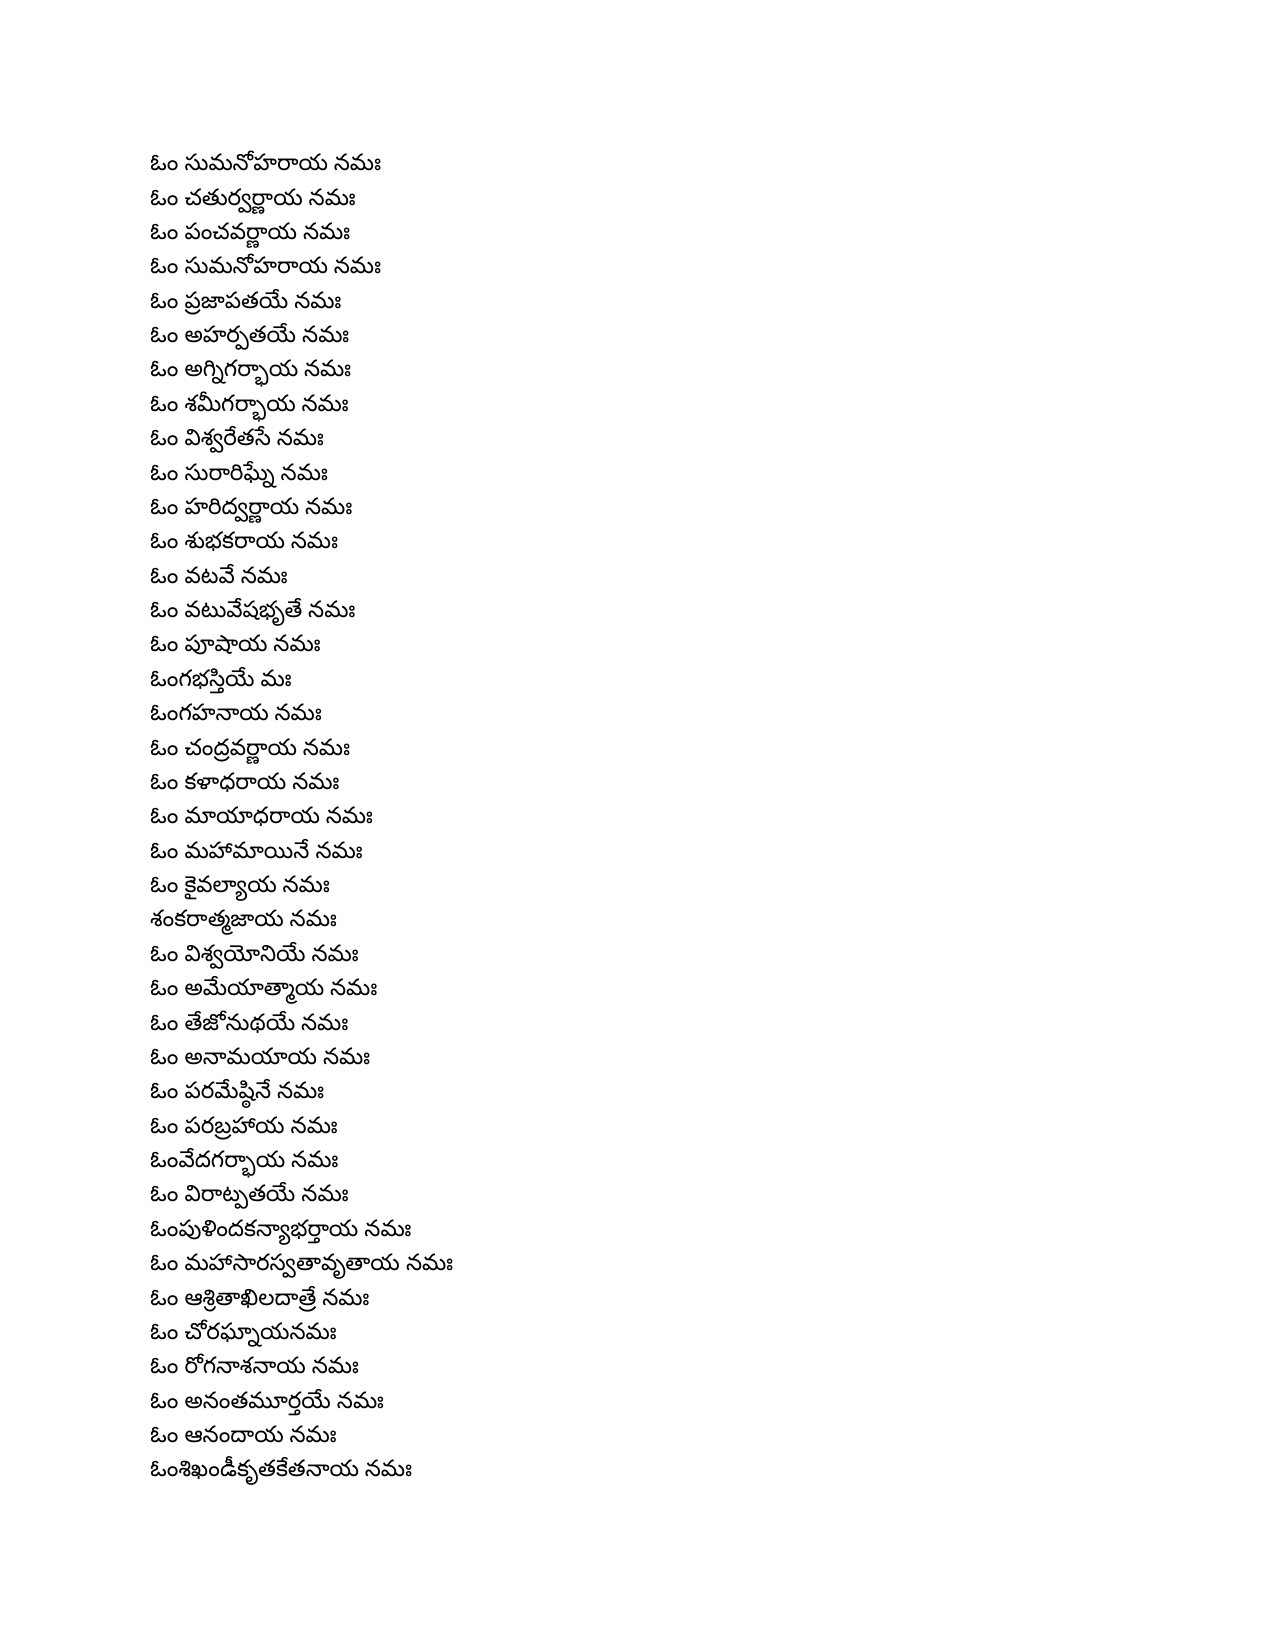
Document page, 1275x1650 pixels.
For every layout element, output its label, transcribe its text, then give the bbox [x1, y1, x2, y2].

text ఓం అనామయాయ నమః [150, 1044, 1125, 1074]
text ఓంపుళిందకన్యాభర్తాయ నమః [150, 1216, 1125, 1246]
text ఓం కైవల్యాయ నమః [150, 872, 1125, 902]
text ఓం చతుర్వర్ణాయ నమః [150, 184, 1125, 214]
text ఓం సురారిఘ్నే నమః [150, 459, 1125, 489]
text ఓం పరమేష్ఠినే నమః [150, 1078, 1125, 1108]
text ఓం ప్రజాపతయే నమః [150, 287, 1125, 317]
text ఓం తేజోనుథయే నమః [150, 1009, 1125, 1039]
text ఓం చంద్రవర్ణాయ నమః [150, 734, 1125, 764]
text ఓం విశ్వరేతసే నమః [150, 425, 1125, 455]
text ఓం వటువేషభృతే నమః [150, 597, 1125, 627]
text ఓం మహాసారస్వతావృతాయ నమః [150, 1250, 1125, 1280]
text ఓం పూషాయ నమః [150, 631, 1125, 661]
text ఓం చోరఘ్నాయనమః [150, 1319, 1125, 1349]
text ఓం ఆనందాయ నమః [150, 1422, 1125, 1452]
text ఓం పరబ్రహాయ నమః [150, 1112, 1125, 1142]
text ఓంగభస్తియే మః [150, 666, 1125, 696]
text ఓం విరాట్పతయే నమః [150, 1181, 1125, 1211]
text ఓం కళాధరాయ నమః [150, 769, 1125, 799]
text ఓం విశ్వయోనియే నమః [150, 941, 1125, 971]
text ఓం అగ్నిగర్భాయ నమః [150, 356, 1125, 386]
text ఓం హరిద్వర్ణాయ నమః [150, 494, 1125, 524]
text ఓంశిఖండీకృతకేతనాయ నమః [150, 1456, 1125, 1486]
text ఓం రోగనాశనాయ నమః [150, 1353, 1125, 1383]
text ఓం అహర్పతయే నమః [150, 322, 1125, 352]
text ఓం అనంతమూర్తయే నమః [150, 1387, 1125, 1417]
text ఓం మహామాయినే నమః [150, 837, 1125, 867]
text ఓం ఆశ్రితాఖిలదాత్రే నమః [150, 1284, 1125, 1314]
text ఓంవేదగర్భాయ నమః [150, 1147, 1125, 1177]
text ఓం శుభకరాయ నమః [150, 528, 1125, 558]
text ఓం శమీగర్భాయ నమః [150, 391, 1125, 421]
text శంకరాత్మజాయ నమః [150, 906, 1125, 936]
text ఓం పంచవర్ణాయ నమః [150, 219, 1125, 249]
text ఓం సుమనోహరాయ నమః [150, 150, 1125, 180]
text ఓం మాయాధరాయ నమః [150, 803, 1125, 833]
text ఓం అమేయాత్మాయ నమః [150, 975, 1125, 1005]
text ఓంగహనాయ నమః [150, 700, 1125, 730]
text ఓం వటవే నమః [150, 562, 1125, 592]
text ఓం సుమనోహరాయ నమః [150, 253, 1125, 283]
